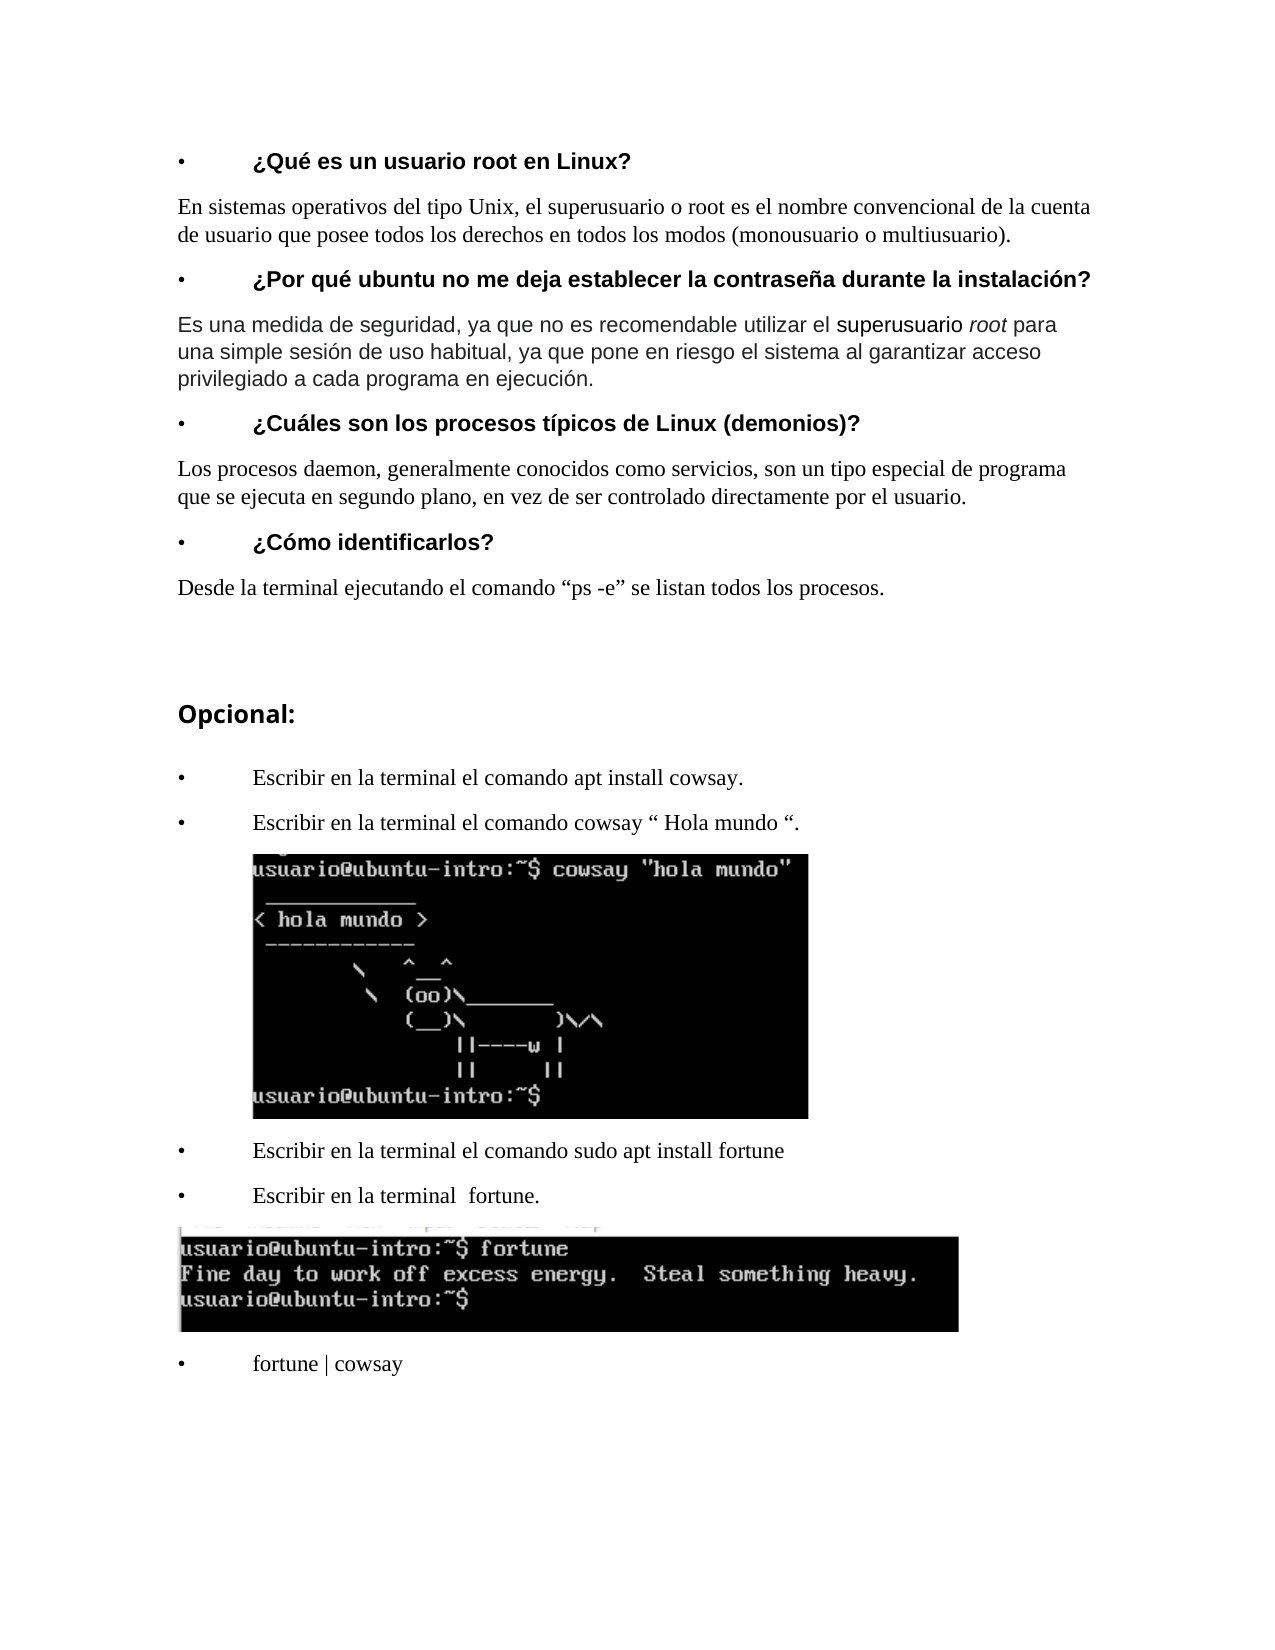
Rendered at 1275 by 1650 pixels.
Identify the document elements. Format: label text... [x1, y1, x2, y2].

text Desde la terminal ejecutando el comando “ps -e” se listan todos los procesos. [177, 574, 1098, 600]
list Escribir en la terminal fortune. [177, 1182, 1098, 1208]
picture [252, 854, 809, 1119]
text Opcional: [177, 697, 1098, 731]
list fortune | cowsay [177, 1351, 1098, 1377]
list ¿Cuáles son los procesos típicos de Linux (demonios)? [177, 410, 1098, 436]
list ¿Por qué ubuntu no me deja establecer la contraseña durante la instalación? [177, 266, 1098, 293]
text Es una medida de seguridad, ya que no es recomendable utilizar el superusuario root para una simple sesión de uso habitual, ya que pone en riesgo el sistema al garantizar acceso privilegiado a cada programa en ejecución. [177, 312, 1098, 391]
list Escribir en la terminal el comando cowsay “ Hola mundo “. [177, 809, 1098, 835]
text Los procesos daemon, generalmente conocidos como servicios, son un tipo especial de programa que se ejecuta en segundo plano, en vez de ser controlado directamente por el usuario. [177, 455, 1098, 510]
list ¿Cómo identificarlos? [177, 528, 1098, 555]
text En sistemas operativos del tipo Unix, el superusuario o root es el nombre convencional de la cuenta de usuario que posee todos los derechos en todos los modos (monousuario o multiusuario). [177, 193, 1098, 248]
picture [177, 1227, 959, 1332]
list Escribir en la terminal el comando apt install cowsay. [177, 764, 1098, 790]
list ¿Qué es un usuario root en Linux? [177, 148, 1098, 174]
list Escribir en la terminal el comando sudo apt install fortune [177, 1137, 1098, 1163]
